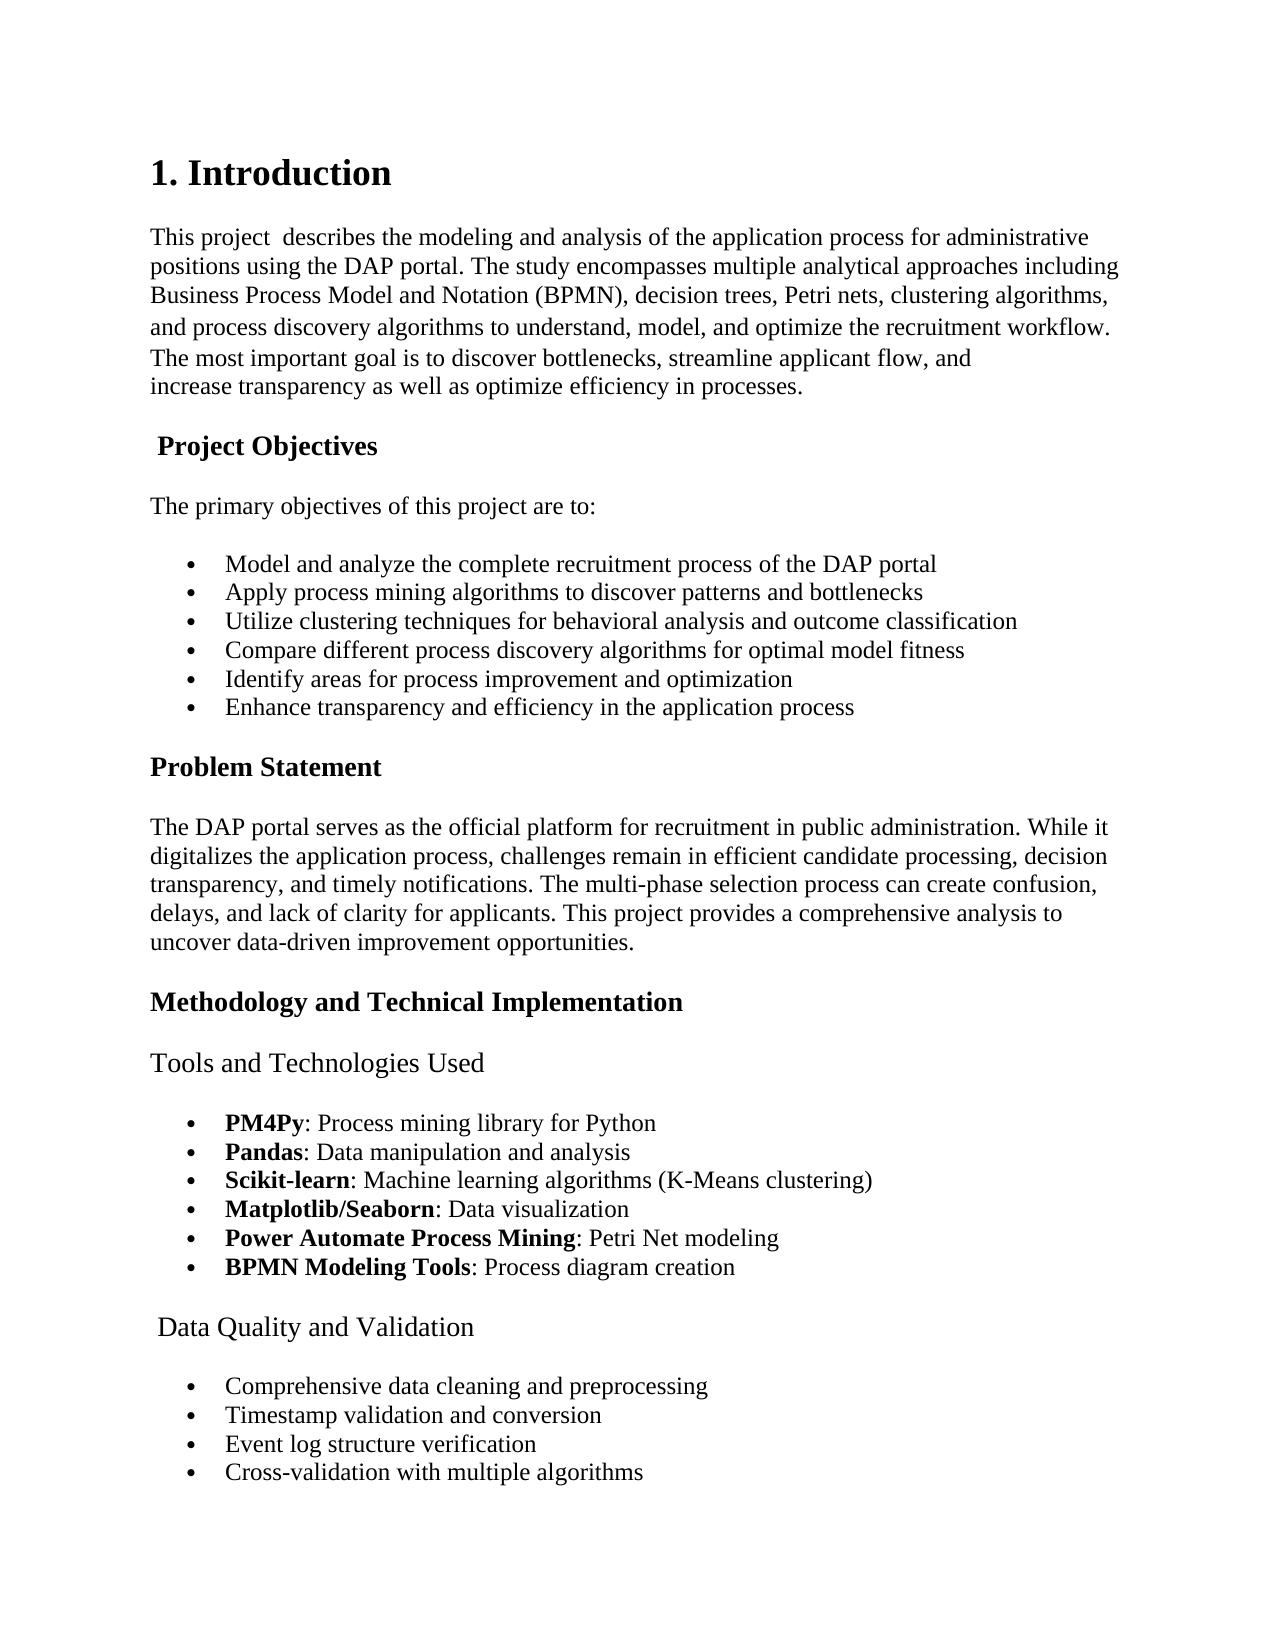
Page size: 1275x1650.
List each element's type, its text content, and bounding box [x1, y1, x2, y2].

list Matplotlib/Seaborn: Data visualization [187, 1194, 1125, 1223]
text Project Objectives [150, 429, 1125, 462]
list Scikit-learn: Machine learning algorithms (K-Means clustering) [187, 1166, 1125, 1194]
list Utilize clustering techniques for behavioral analysis and outcome classification [187, 606, 1125, 635]
text The primary objectives of this project are to: [150, 491, 1125, 519]
text Methodology and Technical Implementation [150, 985, 1125, 1017]
list Apply process mining algorithms to discover patterns and bottlenecks [187, 577, 1125, 606]
text 1. Introduction [150, 150, 1125, 193]
list Power Automate Process Mining: Petri Net modeling [187, 1223, 1125, 1252]
list Timestamp validation and conversion [187, 1400, 1125, 1429]
text This project describes the modeling and analysis of the application process for administrative positions using the DAP portal. The study encompasses multiple analytical approaches including Business Process Model and Notation (BPMN), decision trees, Petri nets, clustering algorithms, and process discovery algorithms to understand, model, and optimize the recruitment workflow. The most important goal is to discover bottlenecks, streamline applicant flow, and increase transparency as well as optimize efficiency in processes. [150, 222, 1125, 400]
text Problem Statement [150, 750, 1125, 783]
list Enhance transparency and efficiency in the application process [187, 692, 1125, 721]
list Cross-validation with multiple algorithms [187, 1457, 1125, 1486]
list Identify areas for process improvement and optimization [187, 664, 1125, 692]
list Model and analyze the complete recruitment process of the DAP portal [187, 549, 1125, 577]
list Compare different process discovery algorithms for optimal model fitness [187, 635, 1125, 664]
list BPMN Modeling Tools: Process diagram creation [187, 1252, 1125, 1281]
text The DAP portal serves as the official platform for recruitment in public administration. While it digitalizes the application process, challenges remain in efficient candidate processing, decision transparency, and timely notifications. The multi-phase selection process can create confusion, delays, and lack of clarity for applicants. This project provides a comprehensive analysis to uncover data-driven improvement opportunities. [150, 812, 1125, 956]
text Data Quality and Validation [150, 1310, 1125, 1342]
list Event log structure verification [187, 1429, 1125, 1457]
list PM4Py: Process mining library for Python [187, 1108, 1125, 1137]
text Tools and Technologies Used [150, 1046, 1125, 1079]
list Comprehensive data cleaning and preprocessing [187, 1371, 1125, 1400]
list Pandas: Data manipulation and analysis [187, 1137, 1125, 1166]
